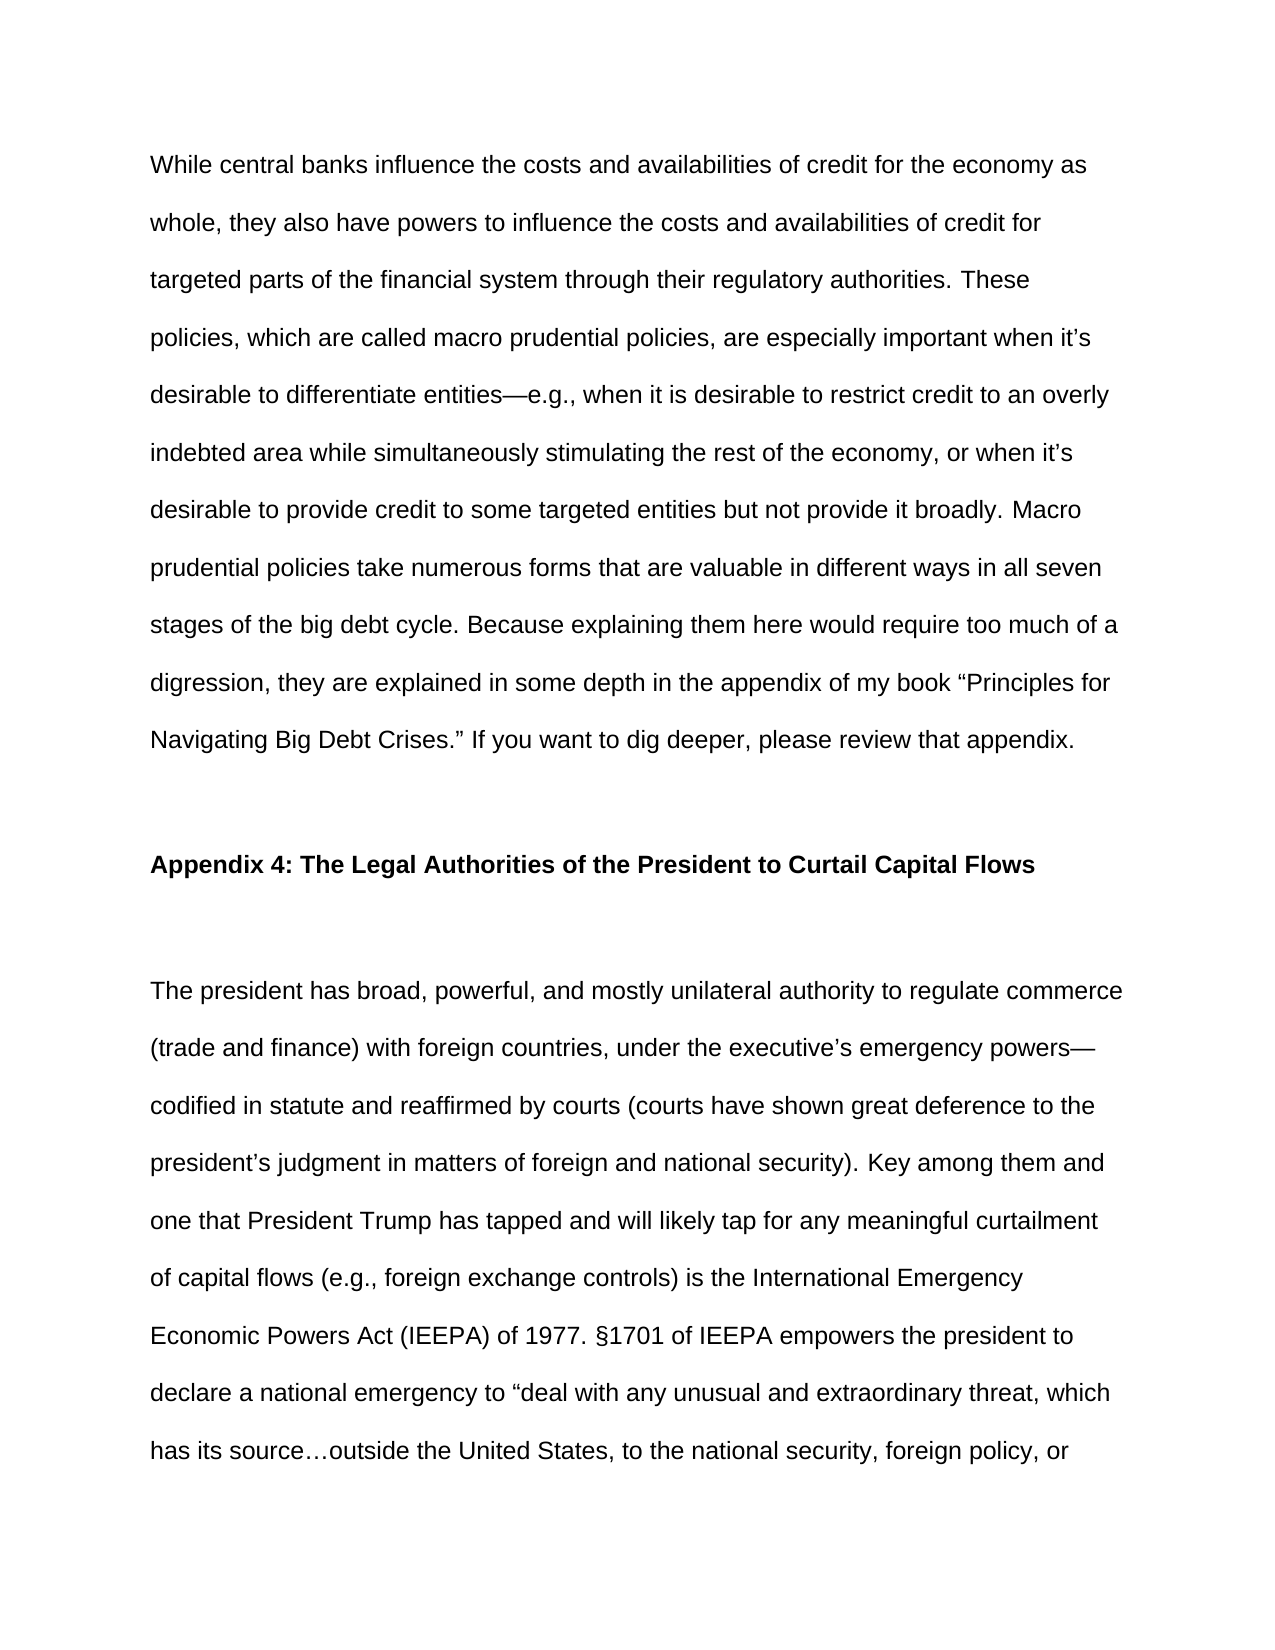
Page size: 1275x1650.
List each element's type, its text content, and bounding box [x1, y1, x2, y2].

text Appendix 4: The Legal Authorities of the President to Curtail Capital Flows [150, 850, 1125, 879]
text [150, 976, 1125, 1464]
text While central banks influence the costs and availabilities of credit for the economy as whole, they also have powers to influence the costs and availabilities of credit for targeted parts of the financial system through their regulatory authorities. These policies, which are called macro prudential policies, are especially important when it’s desirable to differentiate entities—e.g., when it is desirable to restrict credit to an overly indebted area while simultaneously stimulating the rest of the economy, or when it’s desirable to provide credit to some targeted entities but not provide it broadly. Macro prudential policies take numerous forms that are valuable in different ways in all seven stages of the big debt cycle. Because explaining them here would require too much of a digression, they are explained in some depth in the appendix of my book “Principles for Navigating Big Debt Crises.” If you want to dig deeper, please review that appendix. [150, 150, 1125, 754]
